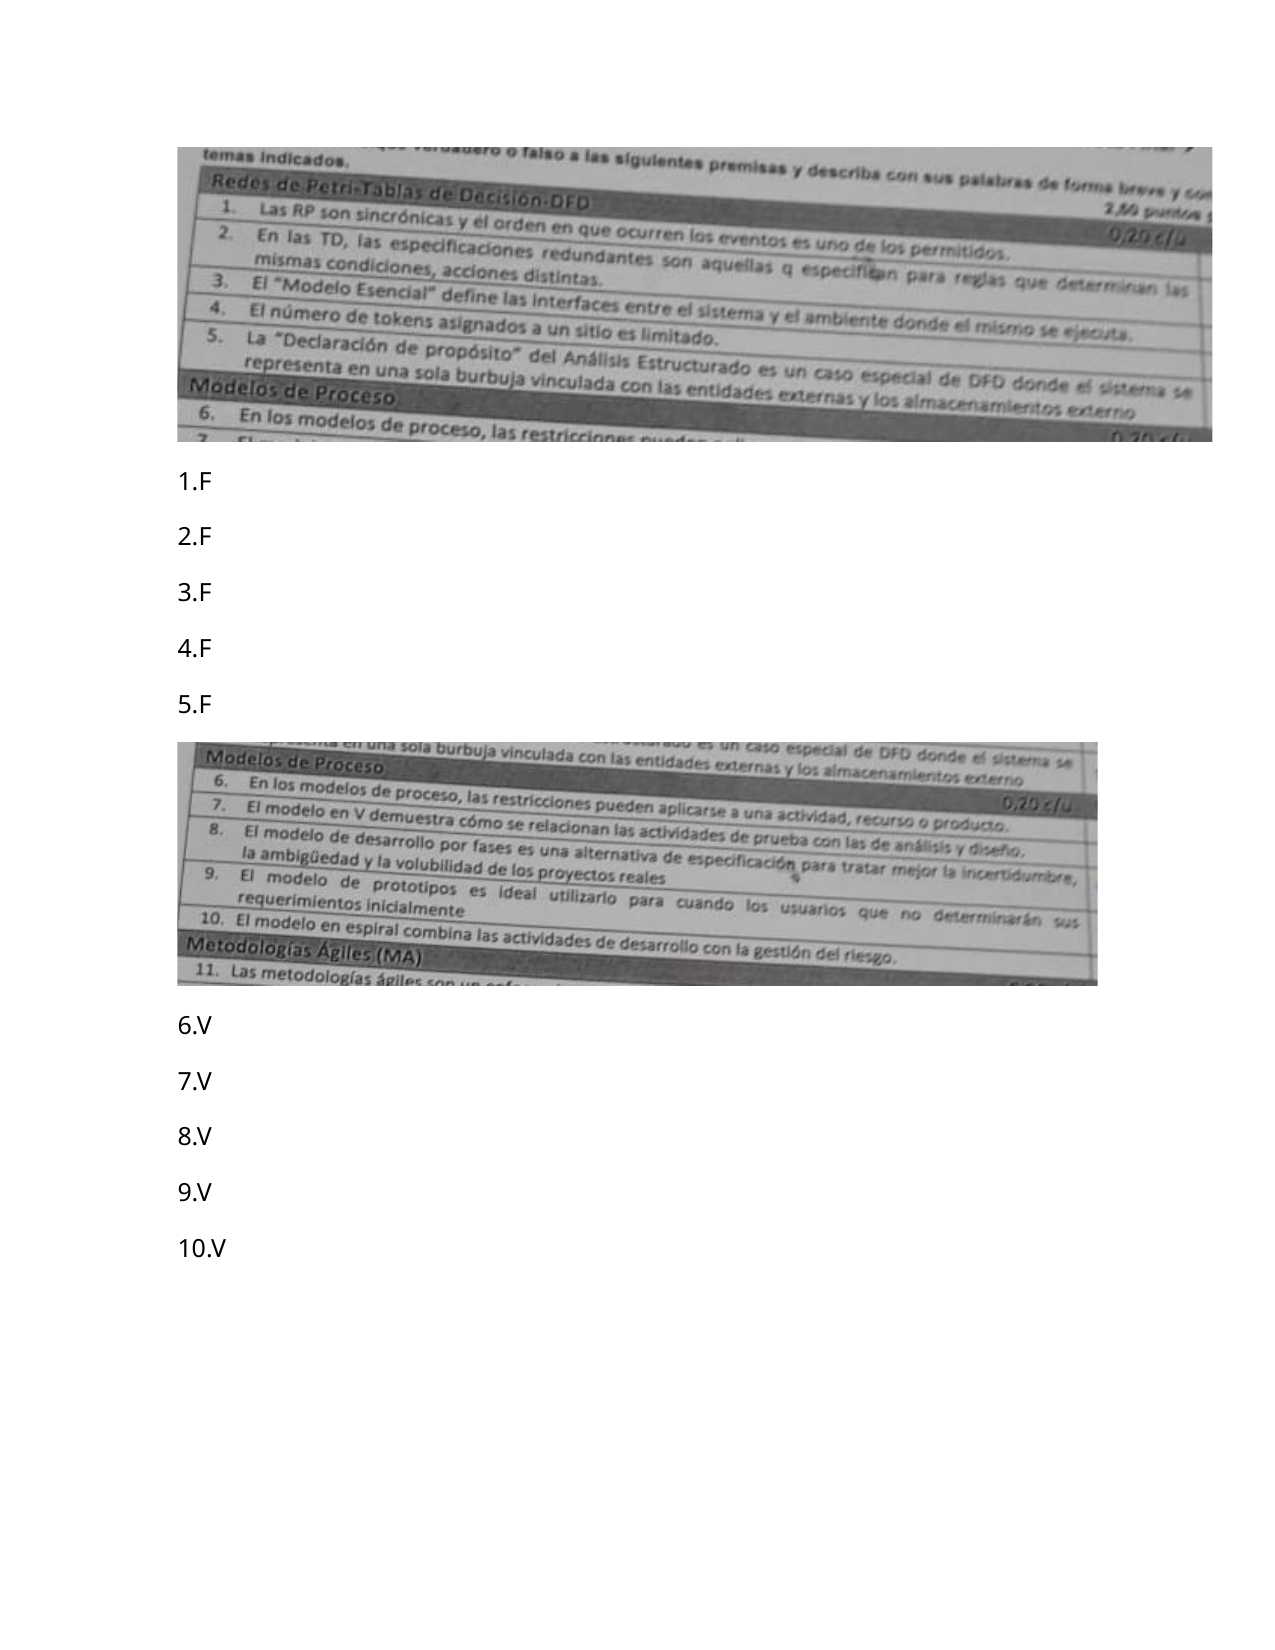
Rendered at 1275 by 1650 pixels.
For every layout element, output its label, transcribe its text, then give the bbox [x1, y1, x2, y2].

picture [177, 147, 1213, 442]
text 7.V [177, 1063, 1098, 1097]
text 10.V [177, 1231, 1098, 1265]
text 4.F [177, 631, 1098, 665]
text 3.F [177, 575, 1098, 609]
text 1.F [177, 463, 1098, 497]
text 2.F [177, 519, 1098, 553]
picture [177, 742, 1098, 986]
text 5.F [177, 686, 1098, 721]
text 9.V [177, 1175, 1098, 1209]
text 8.V [177, 1119, 1098, 1153]
text 6.V [177, 1007, 1098, 1041]
